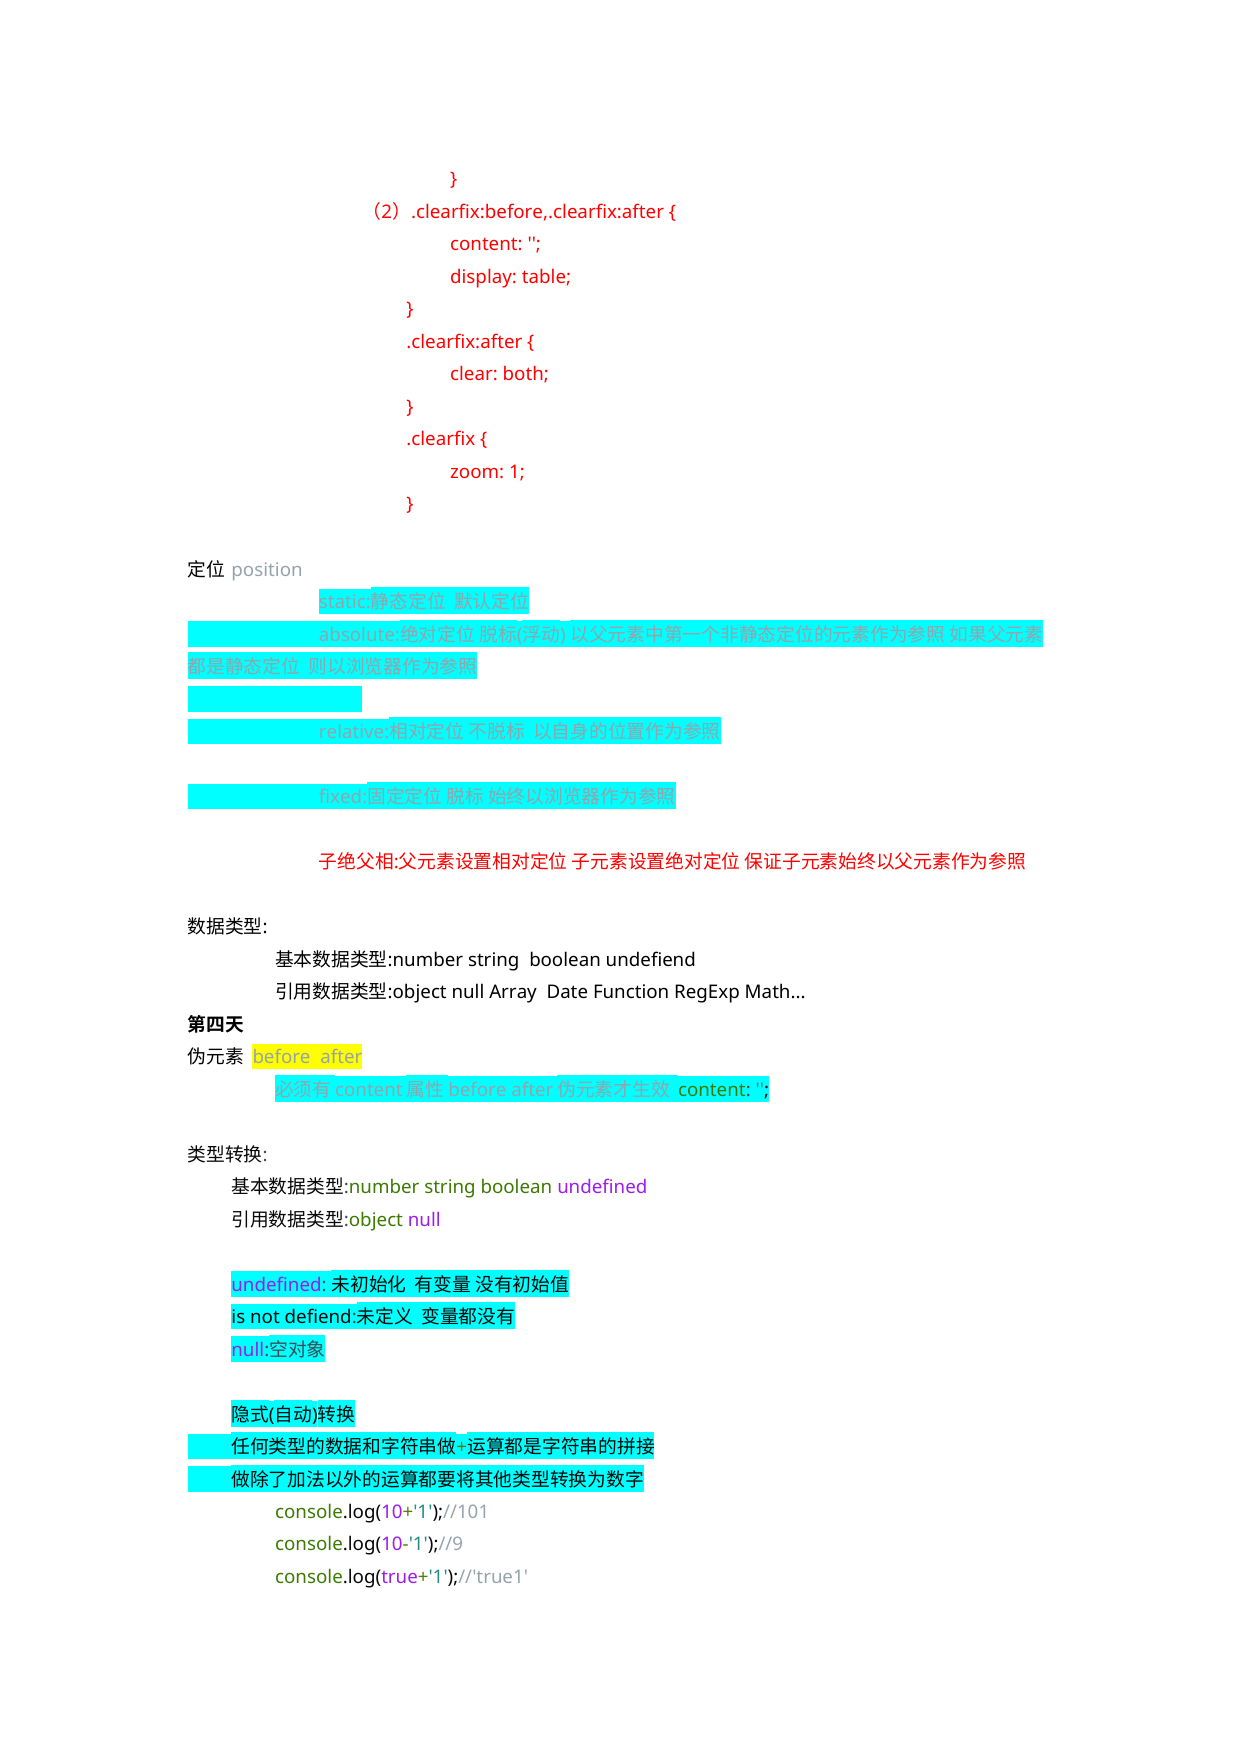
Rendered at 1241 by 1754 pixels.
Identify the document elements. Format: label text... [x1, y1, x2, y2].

text } [187, 487, 1053, 519]
text 必须有content属性 before after伪元素才生效 content: ''; [231, 1072, 1053, 1104]
text 基本数据类型:number string boolean undefiend [187, 942, 1053, 974]
text 引用数据类型:object null [187, 1202, 1053, 1234]
text absolute:绝对定位 脱标(浮动) 以父元素中第一个非静态定位的元素作为参照 如果父元素都是静态定位 则以浏览器作为参照 [187, 617, 1053, 682]
text 任何类型的数据和字符串做+运算都是字符串的拼接 [187, 1429, 1053, 1462]
text undefined: 未初始化 有变量 没有初始值 [187, 1267, 1053, 1299]
text display: table; [187, 259, 1053, 292]
text clear: both; [187, 357, 1053, 389]
text content: ''; [187, 227, 1053, 259]
text 第四天 [187, 1007, 1053, 1039]
text 子绝父相:父元素设置相对定位 子元素设置绝对定位 保证子元素始终以父元素作为参照 [187, 844, 1053, 877]
text 定位 position [187, 552, 1053, 584]
text null:空对象 [187, 1332, 1053, 1364]
text 基本数据类型:number string boolean undefined [187, 1169, 1053, 1202]
text zoom: 1; [187, 454, 1053, 487]
text } [187, 292, 1053, 324]
text 引用数据类型:object null Array Date Function RegExp Math... [187, 974, 1053, 1007]
text console.log(10+'1');//101 [187, 1494, 1053, 1527]
text 数据类型: [187, 909, 1053, 942]
text 类型转换: [187, 1137, 1053, 1169]
text relative:相对定位 不脱标 以自身的位置作为参照 [187, 714, 1053, 747]
text is not defiend:未定义 变量都没有 [187, 1299, 1053, 1332]
text console.log(10-'1');//9 [187, 1527, 1053, 1559]
text （2）.clearfix:before,.clearfix:after { [187, 194, 1053, 227]
text fixed:固定定位 脱标 始终以浏览器作为参照 [187, 779, 1053, 812]
text 伪元素 before after [187, 1039, 1053, 1072]
text .clearfix { [187, 422, 1053, 454]
text static:静态定位 默认定位 [187, 584, 1053, 617]
text 隐式(自动)转换 [187, 1397, 1053, 1429]
text .clearfix:after { [187, 324, 1053, 357]
text console.log(true+'1');//'true1' [187, 1559, 1053, 1592]
text } [362, 162, 1053, 194]
text } [187, 389, 1053, 422]
text 做除了加法以外的运算都要将其他类型转换为数字 [187, 1462, 1053, 1494]
